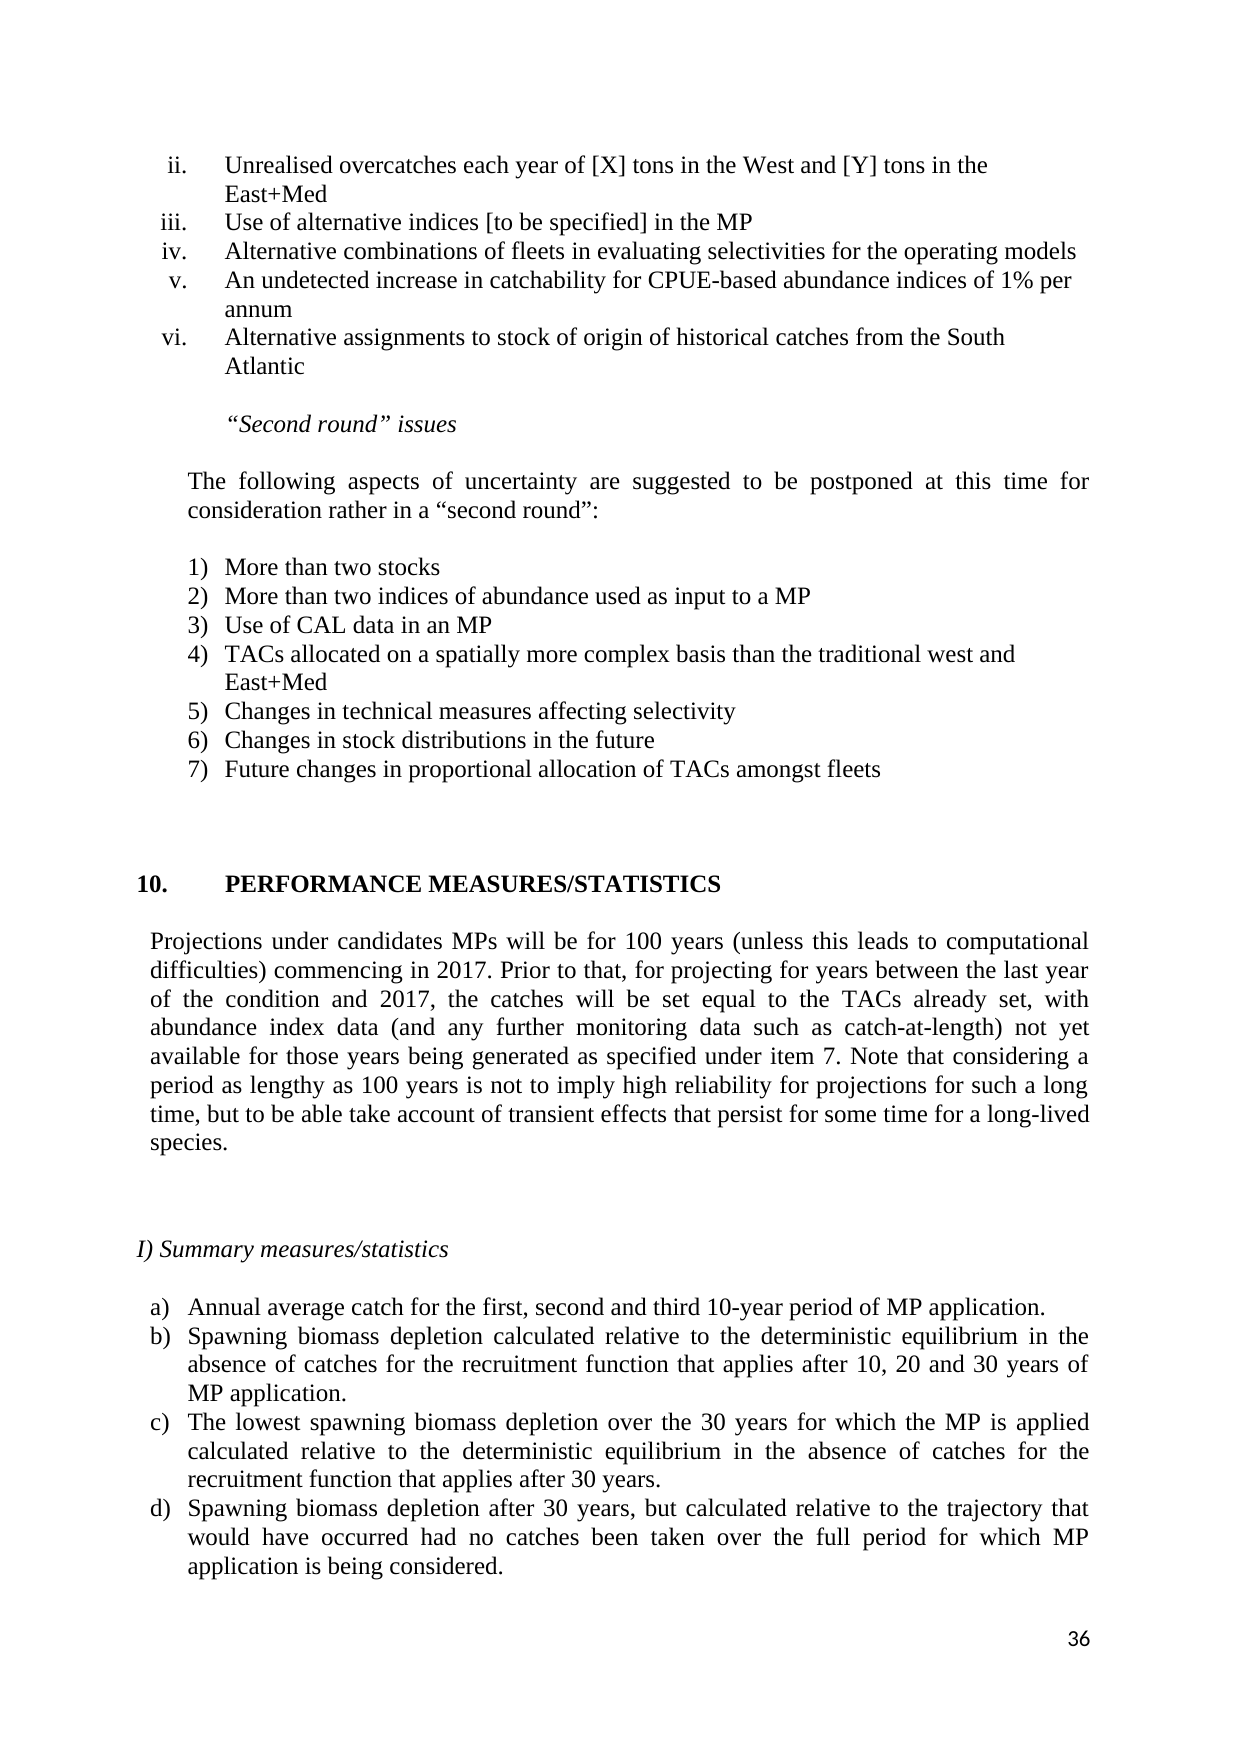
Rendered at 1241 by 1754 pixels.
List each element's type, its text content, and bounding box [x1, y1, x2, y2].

subtitle Summary measures/statistics [136, 1234, 1090, 1263]
list Spawning biomass depletion after 30 years, but calculated relative to the trajectory that would have occurred had no catches been taken over the full period for which MP application is being considered. [150, 1493, 1090, 1579]
text “Second round” issues [150, 409, 1090, 437]
list The lowest spawning biomass depletion over the 30 years for which the MP is applied calculated relative to the deterministic equilibrium in the absence of catches for the recruitment function that applies after 30 years. [150, 1407, 1090, 1493]
list TACs allocated on a spatially more complex basis than the traditional west and East+Med [187, 639, 1090, 696]
list Projections under candidates MPs will be for 100 years (unless this leads to computational difficulties) commencing in 2017. Prior to that, for projecting for years between the last year of the condition and 2017, the catches will be set equal to the TACs already set, with abundance index data (and any further monitoring data such as catch-at-length) not yet available for those years being generated as specified under item 7. Note that considering a period as lengthy as 100 years is not to imply high reliability for projections for such a long time, but to be able take account of transient effects that persist for some time for a long-lived species. [150, 926, 1090, 1156]
list More than two indices of abundance used as input to a MP [187, 581, 1090, 610]
list An undetected increase in catchability for CPUE-based abundance indices of 1% per annum [187, 265, 1090, 322]
list Alternative combinations of fleets in evaluating selectivities for the operating models [187, 236, 1090, 265]
list Use of CAL data in an MP [187, 610, 1090, 639]
text The following aspects of uncertainty are suggested to be postponed at this time for consideration rather in a “second round”: [187, 466, 1090, 524]
list Changes in technical measures affecting selectivity [187, 696, 1090, 725]
list Future changes in proportional allocation of TACs amongst fleets [187, 754, 1090, 782]
list Changes in stock distributions in the future [187, 725, 1090, 754]
list Annual average catch for the first, second and third 10-year period of MP application. [150, 1292, 1090, 1321]
subtitle PERFORMANCE MEASURES/STATISTICS [136, 869, 1090, 897]
list Unrealised overcatches each year of [X] tons in the West and [Y] tons in the East+Med [187, 150, 1090, 207]
list More than two stocks [187, 552, 1090, 581]
list Spawning biomass depletion calculated relative to the deterministic equilibrium in the absence of catches for the recruitment function that applies after 10, 20 and 30 years of MP application. [150, 1321, 1090, 1407]
list Alternative assignments to stock of origin of historical catches from the South Atlantic [187, 322, 1090, 380]
list Use of alternative indices [to be specified] in the MP [187, 207, 1090, 236]
